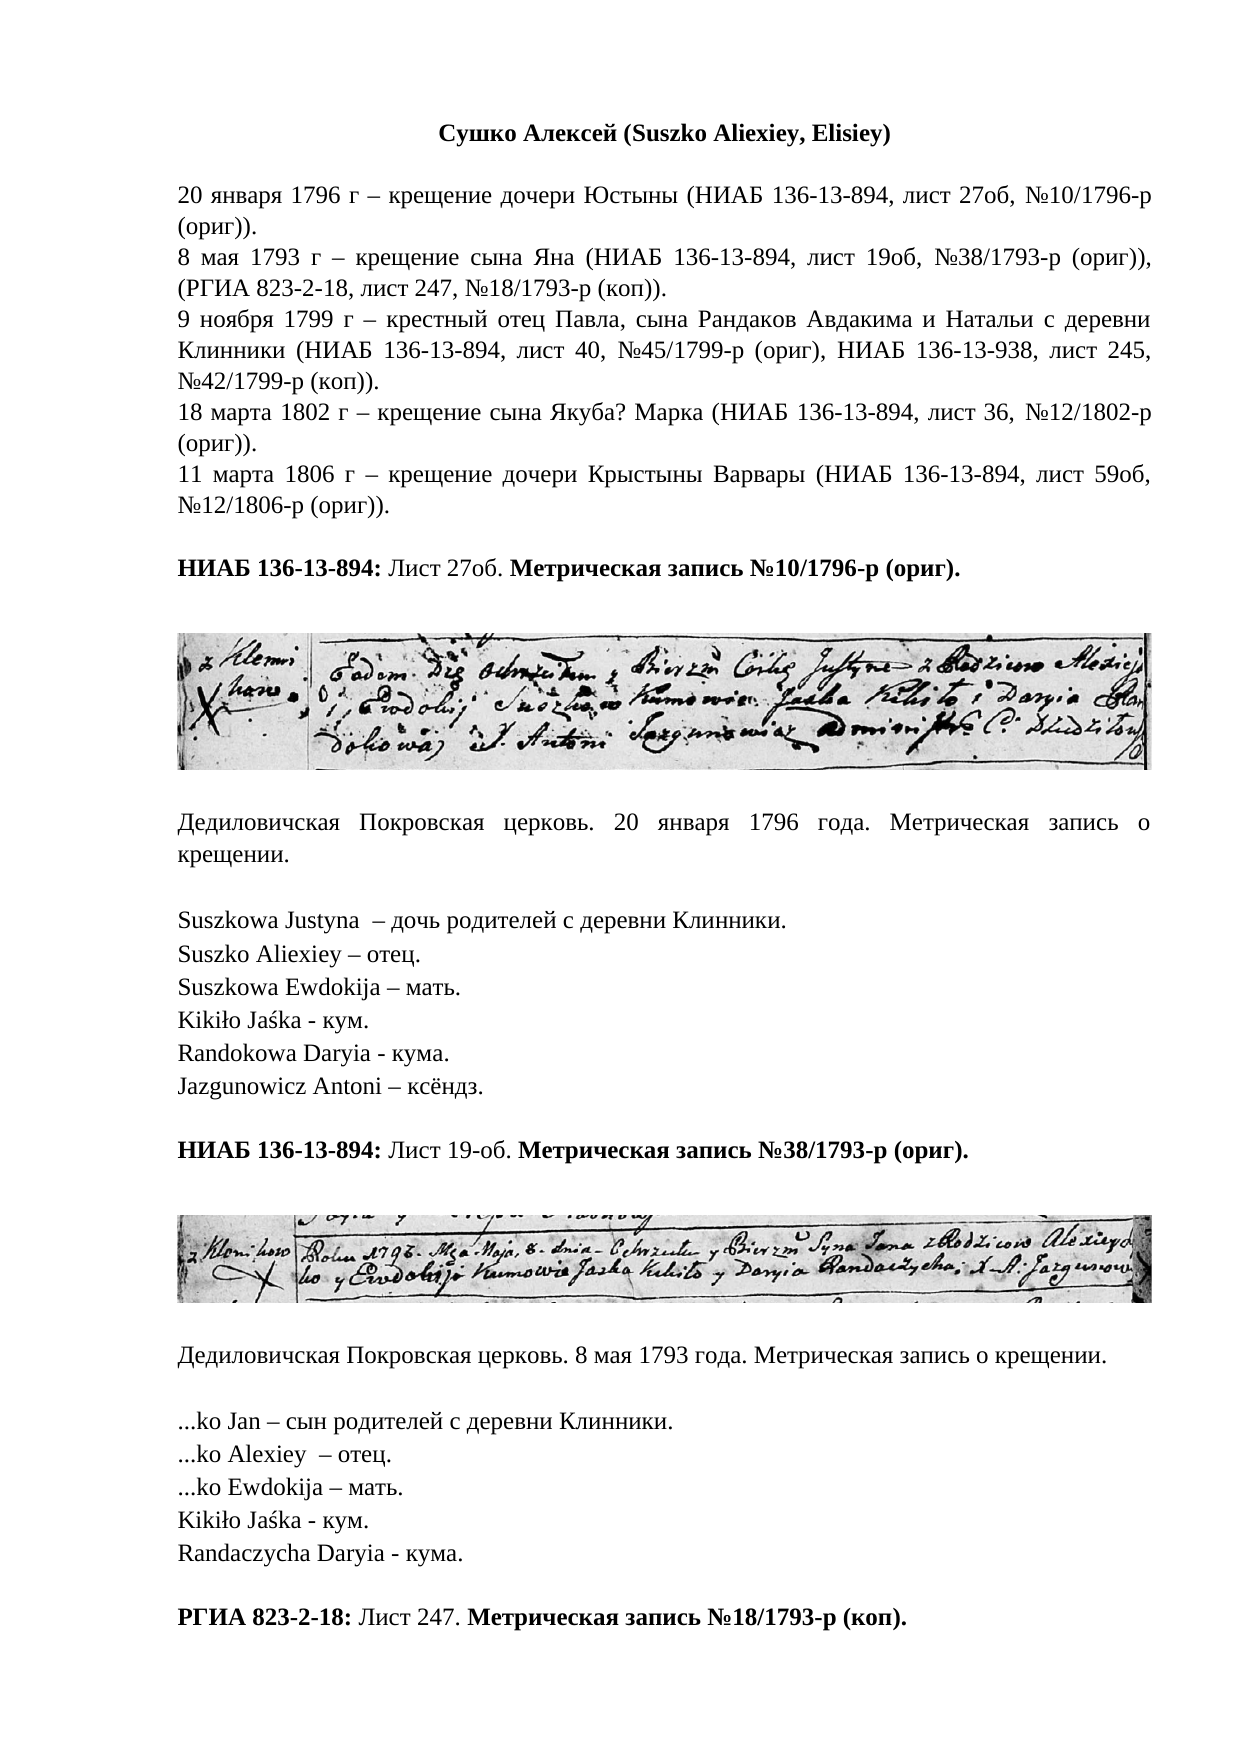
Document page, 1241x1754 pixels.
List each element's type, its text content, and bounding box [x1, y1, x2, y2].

text Suszkowa Ewdokija – мать. [177, 972, 1152, 1000]
text 20 января 1796 г – крещение дочери Юстыны (НИАБ 136-13-894, лист 27об, №10/1796-р (ориг)). [177, 180, 1152, 240]
text Сушко Алексей (Suszko Aliexiey, Elisiey) [177, 118, 1152, 147]
text 18 марта 1802 г – крещение сына Якуба? Марка (НИАБ 136-13-894, лист 36, №12/1802-р (ориг)). [177, 397, 1152, 457]
text Randaczycha Daryia - кума. [177, 1538, 1152, 1567]
picture [177, 1215, 1152, 1303]
text Suszko Aliexiey – отец. [177, 939, 1152, 967]
picture [177, 633, 1152, 770]
text Suszkowa Justyna – дочь родителей с деревни Клинники. [177, 906, 1152, 934]
text НИАБ 136-13-894: Лист 19-об. Метрическая запись №38/1793-р (ориг). [177, 1135, 1152, 1163]
text РГИА 823-2-18: Лист 247. Метрическая запись №18/1793-р (коп). [177, 1602, 1152, 1631]
text Kikiło Jaśka - кум. [177, 1005, 1152, 1033]
text 8 мая 1793 г – крещение сына Яна (НИАБ 136-13-894, лист 19об, №38/1793-р (ориг)), (РГИА 823-2-18, лист 247, №18/1793-р (коп)). [177, 242, 1152, 302]
text Kikiło Jaśka - кум. [177, 1505, 1152, 1534]
text Randokowa Daryia - кума. [177, 1038, 1152, 1066]
text 11 марта 1806 г – крещение дочери Крыстыны Варвары (НИАБ 136-13-894, лист 59об, №12/1806-р (ориг)). [177, 459, 1152, 519]
text ...ko Jan – сын родителей с деревни Клинники. [177, 1406, 1152, 1435]
text Jazgunowicz Antoni – ксёндз. [177, 1071, 1152, 1099]
text Дедиловичская Покровская церковь. 8 мая 1793 года. Метрическая запись о крещении. [177, 1340, 1152, 1369]
text Дедиловичская Покровская церковь. 20 января 1796 года. Метрическая запись о крещении. [177, 807, 1152, 868]
text НИАБ 136-13-894: Лист 27об. Метрическая запись №10/1796-р (ориг). [177, 553, 1152, 581]
text ...ko Ewdokija – мать. [177, 1472, 1152, 1501]
text ...ko Alexiey – отец. [177, 1439, 1152, 1468]
text 9 ноября 1799 г – крестный отец Павла, сына Рандаков Авдакима и Натальи с деревни Клинники (НИАБ 136-13-894, лист 40, №45/1799-р (ориг), НИАБ 136-13-938, лист 245, №42/1799-р (коп)). [177, 304, 1152, 395]
